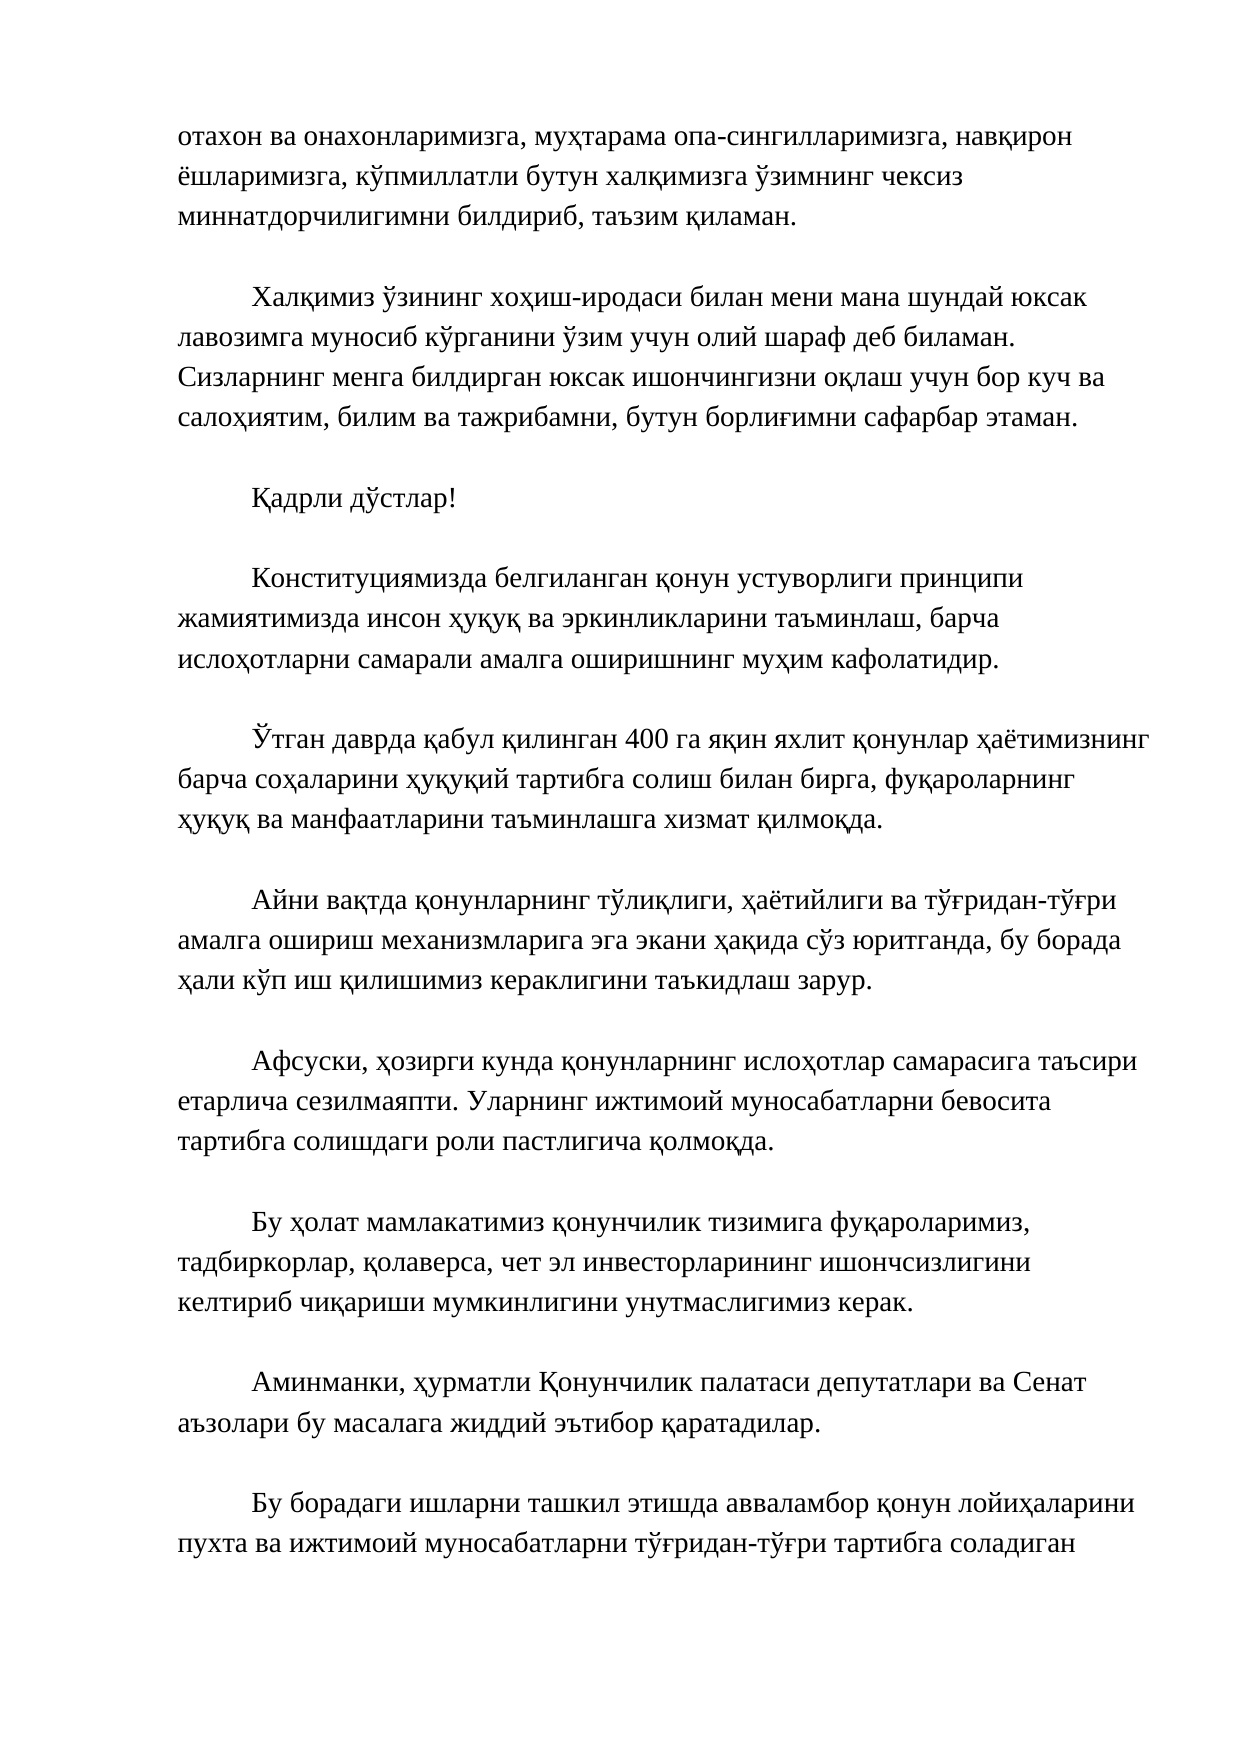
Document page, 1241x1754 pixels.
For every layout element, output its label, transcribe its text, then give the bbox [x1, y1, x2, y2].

text Афсуски, ҳозирги кунда қонунларнинг ислоҳотлар самарасига таъсири етарлича сезилмаяпти. Уларнинг ижтимоий муносабатларни бевосита тартибга солишдаги роли пастлигича қолмоқда. [177, 1043, 1152, 1157]
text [177, 118, 1152, 232]
text Қадрли дўстлар! [177, 480, 1152, 513]
text Конституциямизда белгиланган қонун устуворлиги принципи жамиятимизда инсон ҳуқуқ ва эркинликларини таъминлаш, барча ислоҳотларни самарали амалга оширишнинг муҳим кафолатидир. [177, 560, 1152, 674]
text Аминманки, ҳурматли Қонунчилик палатаси депутатлари ва Сенат аъзолари бу масалага жиддий эътибор қаратадилар. [177, 1364, 1152, 1438]
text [177, 1485, 1152, 1559]
text Айни вақтда қонунларнинг тўлиқлиги, ҳаётийлиги ва тўғридан-тўғри амалга ошириш механизмларига эга экани ҳақида сўз юритганда, бу борада ҳали кўп иш қилишимиз кераклигини таъкидлаш зарур. [177, 882, 1152, 996]
text Халқимиз ўзининг хоҳиш-иродаси билан мени мана шундай юксак лавозимга муносиб кўрганини ўзим учун олий шараф деб биламан. Сизларнинг менга билдирган юксак ишончингизни оқлаш учун бор куч ва салоҳиятим, билим ва тажрибамни, бутун борлиғимни сафарбар этаман. [177, 279, 1152, 433]
text Бу ҳолат мамлакатимиз қонунчилик тизимига фуқароларимиз, тадбиркорлар, қолаверса, чет эл инвесторларининг ишончсизлигини келтириб чиқариши мумкинлигини унутмаслигимиз керак. [177, 1204, 1152, 1318]
text Ўтган даврда қабул қилинган 400 га яқин яхлит қонунлар ҳаётимизнинг барча соҳаларини ҳуқуқий тартибга солиш билан бирга, фуқароларнинг ҳуқуқ ва манфаатларини таъминлашга хизмат қилмоқда. [177, 721, 1152, 835]
